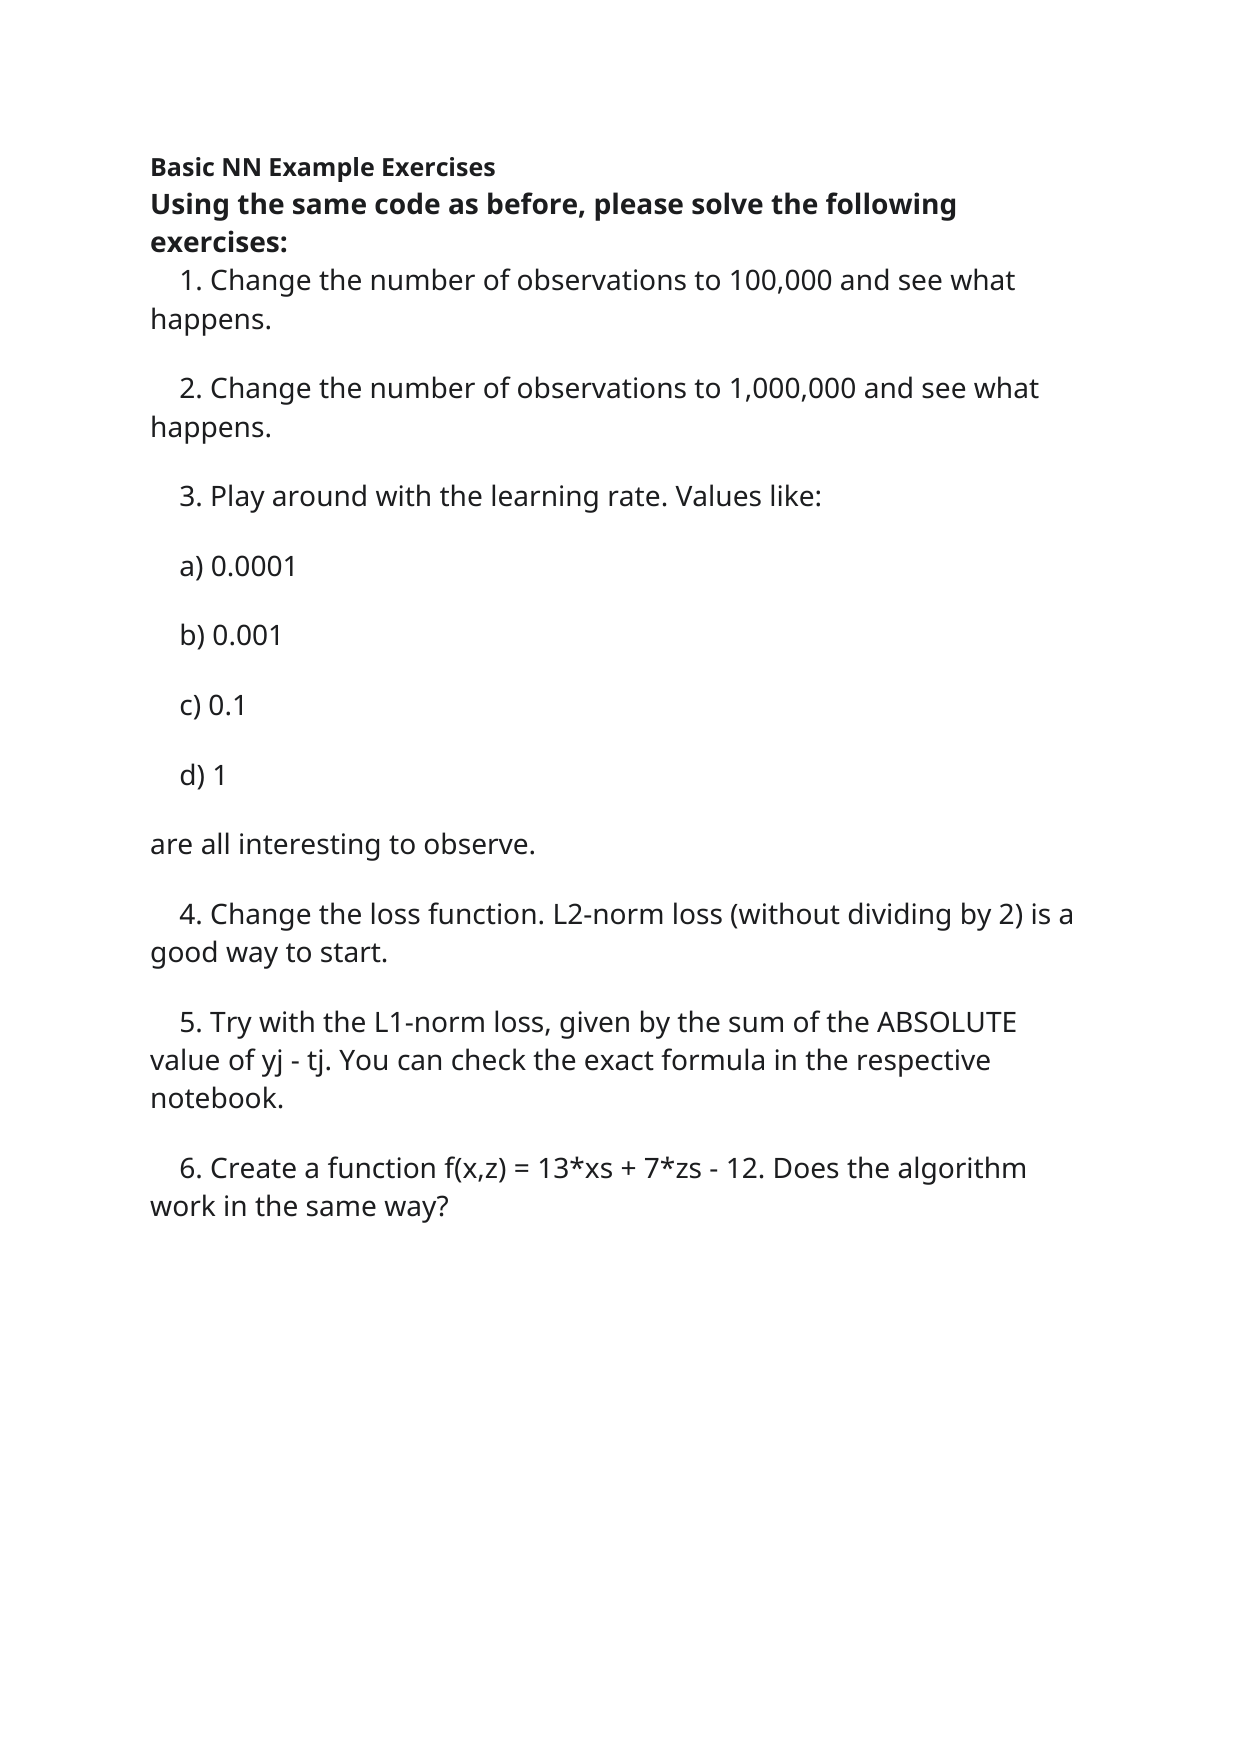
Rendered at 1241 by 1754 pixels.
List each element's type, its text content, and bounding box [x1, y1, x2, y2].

text Using the same code as before, please solve the following exercises: [150, 184, 1090, 261]
text 2. Change the number of observations to 1,000,000 and see what happens. [150, 369, 1090, 445]
text 3. Play around with the learning rate. Values like: [150, 477, 1090, 515]
text a) 0.0001 [150, 546, 1090, 584]
text c) 0.1 [150, 685, 1090, 724]
text 1. Change the number of observations to 100,000 and see what happens. [150, 261, 1090, 337]
text 5. Тry with the L1-norm loss, given by the sum of the ABSOLUTE value of yj - tj. You can check the exact formula in the respective notebook. [150, 1002, 1090, 1117]
text d) 1 [150, 755, 1090, 793]
text Basic NN Example Exercises [150, 150, 1090, 184]
text 6. Create a function f(x,z) = 13*xs + 7*zs - 12. Does the algorithm work in the same way? [150, 1148, 1090, 1225]
text b) 0.001 [150, 616, 1090, 654]
text are all interesting to observe. [150, 824, 1090, 863]
text 4. Change the loss function. L2-norm loss (without dividing by 2) is a good way to start. [150, 894, 1090, 971]
